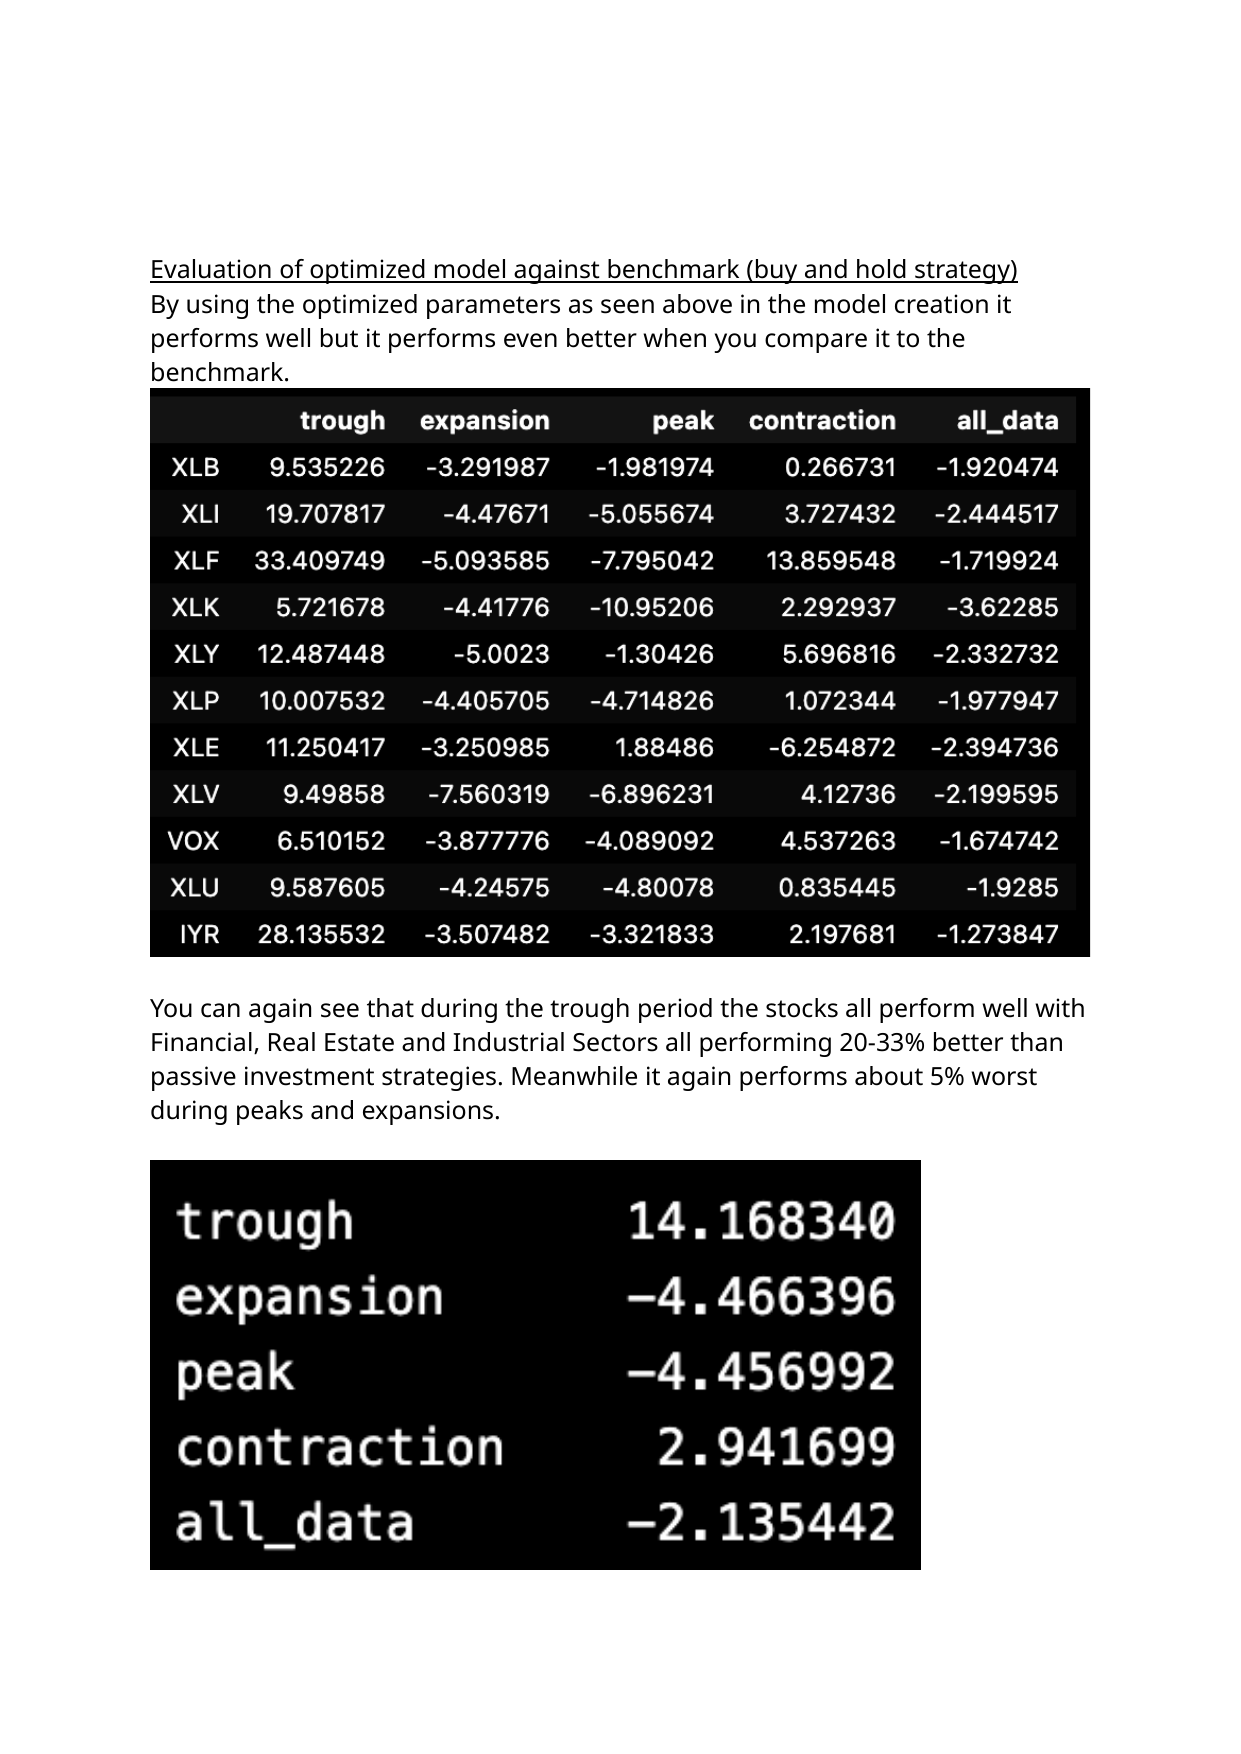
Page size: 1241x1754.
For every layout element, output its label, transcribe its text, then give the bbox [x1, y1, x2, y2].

picture [150, 388, 1091, 957]
text Evaluation of optimized model against benchmark (buy and hold strategy) [150, 252, 1090, 286]
text You can again see that during the trough period the stocks all perform well with Financial, Real Estate and Industrial Sectors all performing 20-33% better than passive investment strategies. Meanwhile it again performs about 5% worst during peaks and expansions. [150, 991, 1090, 1127]
picture [150, 1160, 921, 1570]
text By using the optimized parameters as seen above in the model creation it performs well but it performs even better when you compare it to the benchmark. [150, 286, 1090, 388]
